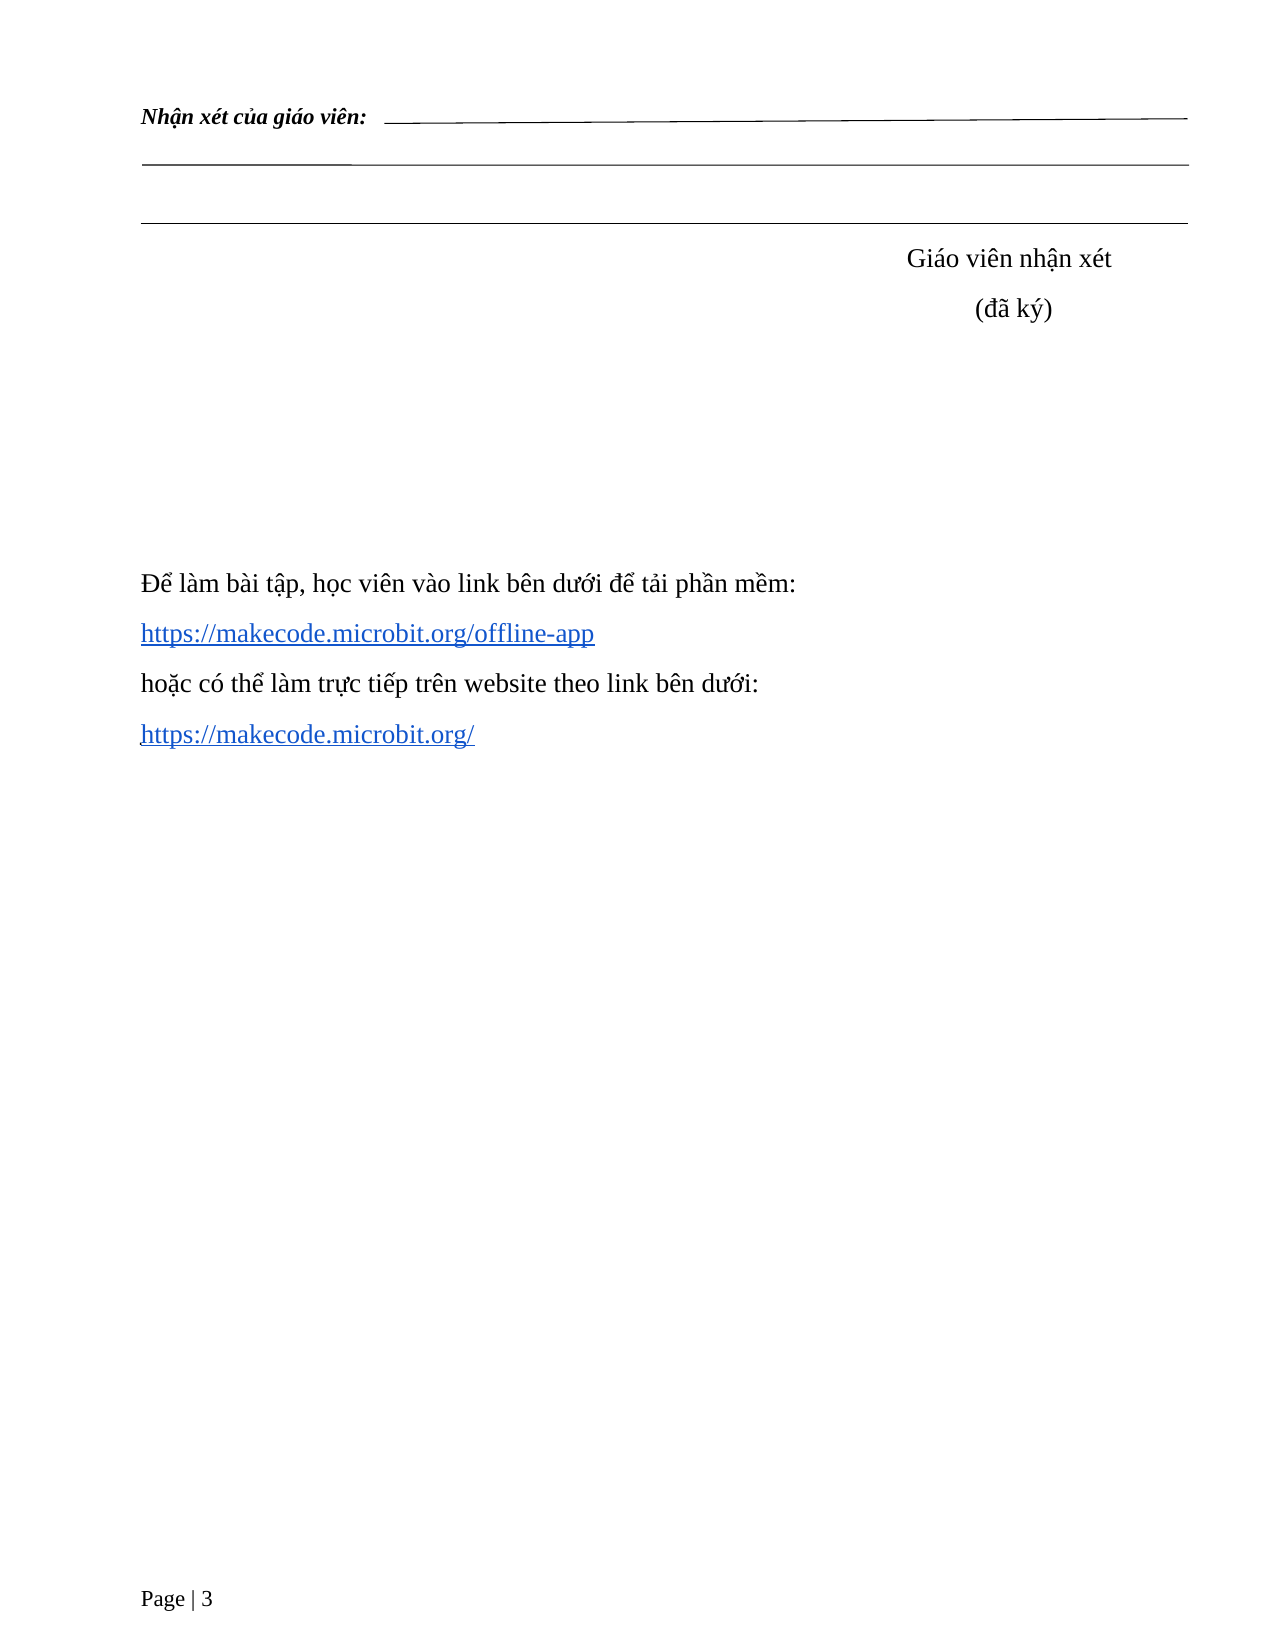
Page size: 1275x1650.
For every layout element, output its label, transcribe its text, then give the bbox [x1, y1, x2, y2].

text (đã ký) [141, 292, 1181, 323]
text hoặc có thể làm trực tiếp trên website theo link bên dưới: [141, 667, 1181, 699]
text https://makecode.microbit.org/offline-app [141, 617, 1181, 648]
text Để làm bài tập, học viên vào link bên dưới để tải phần mềm: [141, 567, 1181, 598]
text https://makecode.microbit.org/ [141, 718, 1181, 749]
text Giáo viên nhận xét [141, 242, 1181, 273]
